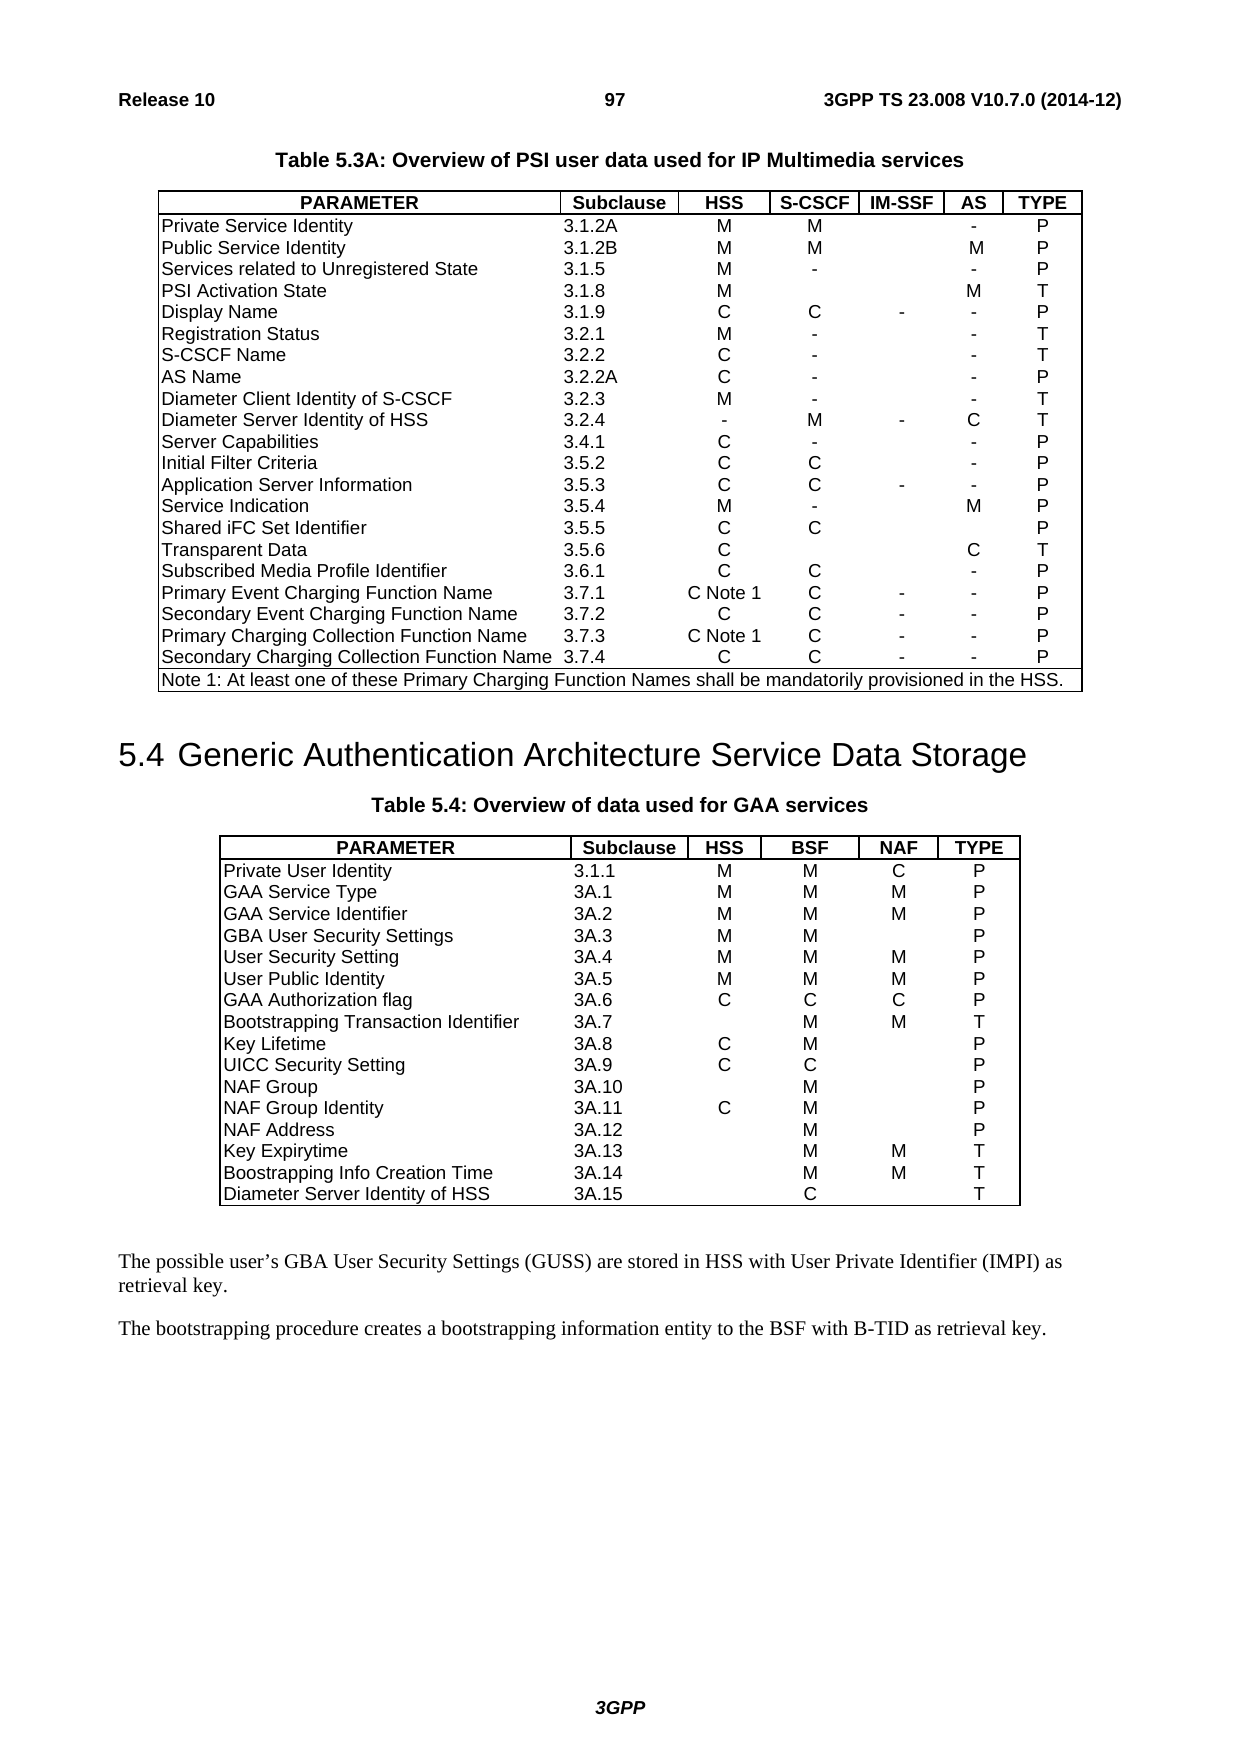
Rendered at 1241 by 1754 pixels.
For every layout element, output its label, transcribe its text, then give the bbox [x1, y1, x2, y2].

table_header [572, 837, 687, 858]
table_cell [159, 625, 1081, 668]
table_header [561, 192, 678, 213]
text Table 5.4: Overview of data used for GAA services [118, 792, 1122, 816]
text Table 5.3A: Overview of PSI user data used for IP Multimedia services [118, 147, 1122, 171]
text The bootstrapping procedure creates a bootstrapping information entity to the BSF with B-TID as retrieval key. [118, 1316, 1122, 1340]
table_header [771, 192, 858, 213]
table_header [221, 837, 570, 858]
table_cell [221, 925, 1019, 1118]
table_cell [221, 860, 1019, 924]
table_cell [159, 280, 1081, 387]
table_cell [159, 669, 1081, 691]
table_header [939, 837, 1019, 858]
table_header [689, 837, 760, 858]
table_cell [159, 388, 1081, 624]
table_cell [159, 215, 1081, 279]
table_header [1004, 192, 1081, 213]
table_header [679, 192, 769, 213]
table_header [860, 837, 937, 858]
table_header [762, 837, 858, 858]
text The possible user’s GBA User Security Settings (GUSS) are stored in HSS with User Private Identifier (IMPI) as retrieval key. [118, 1249, 1122, 1297]
subtitle 5.4 Generic Authentication Architecture Service Data Storage [118, 735, 1122, 774]
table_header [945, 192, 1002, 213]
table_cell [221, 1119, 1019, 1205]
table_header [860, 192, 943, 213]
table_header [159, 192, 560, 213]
